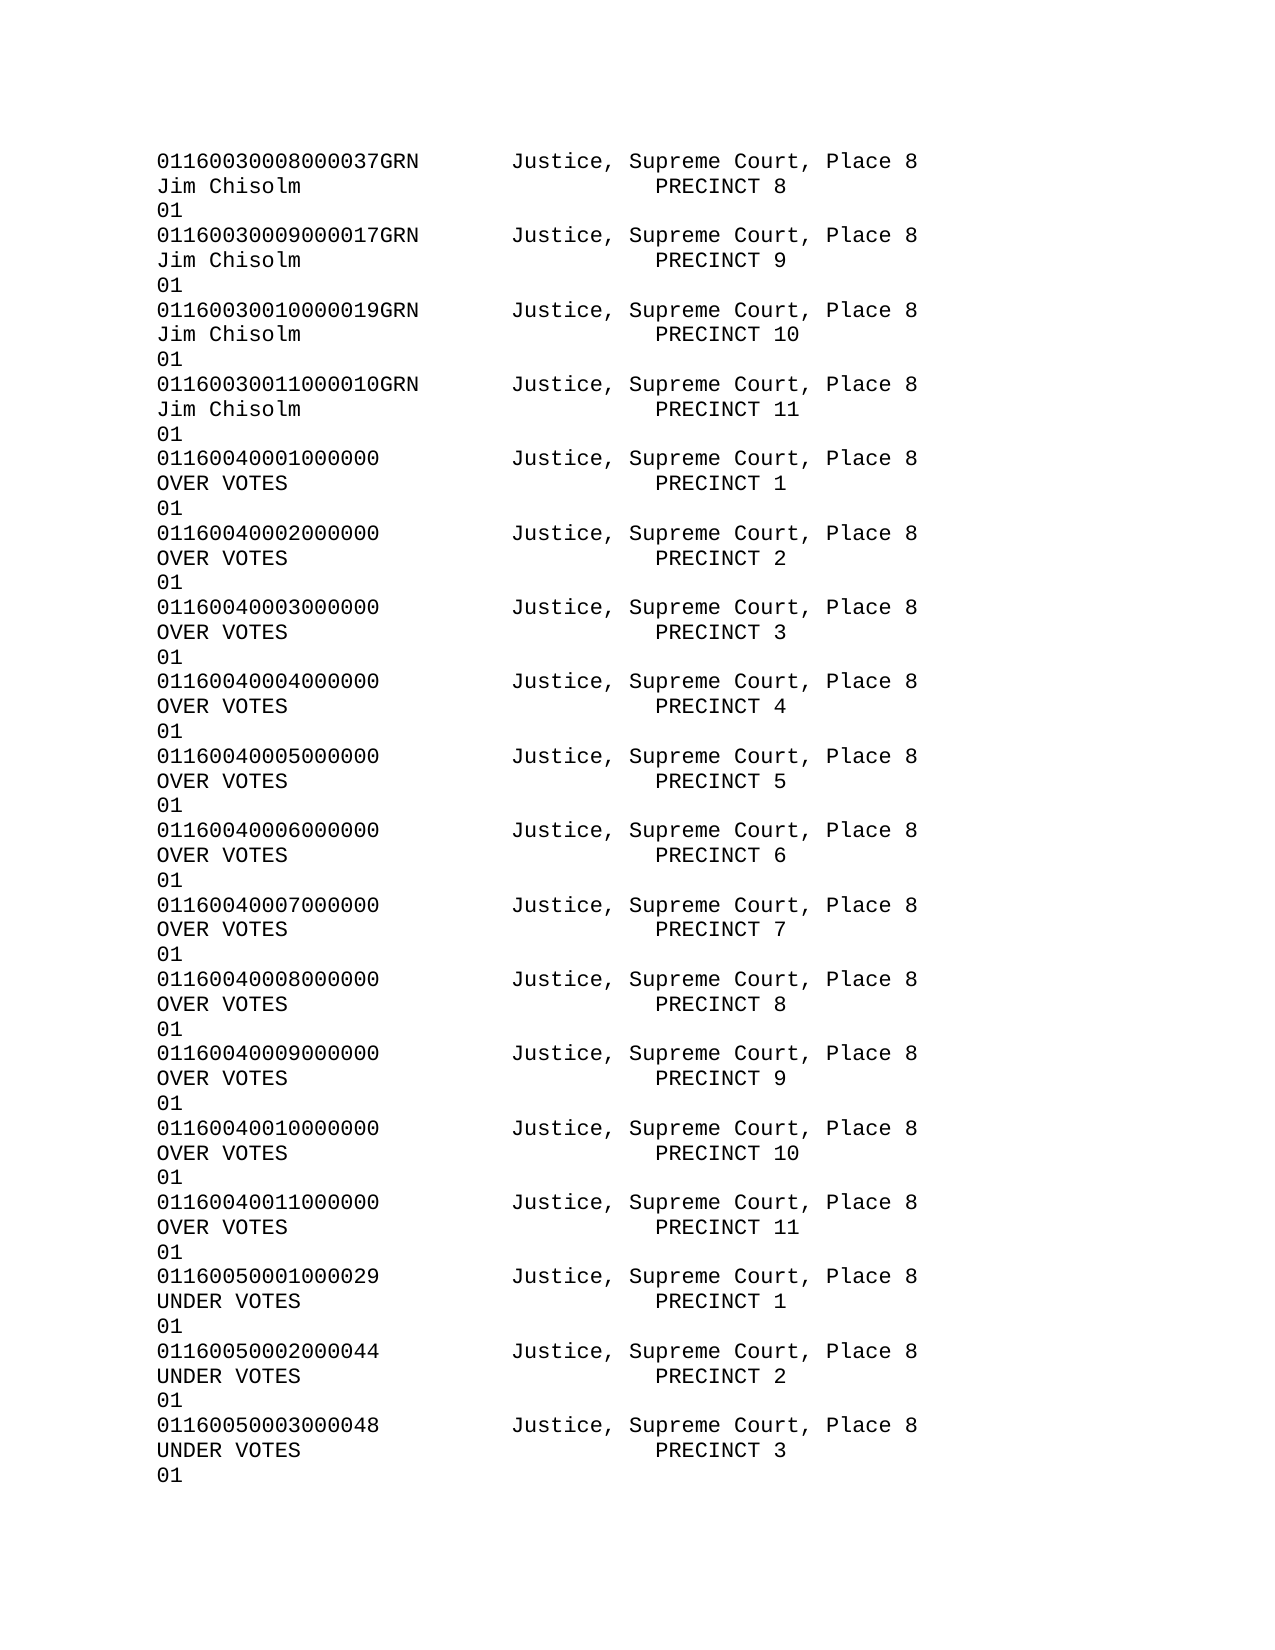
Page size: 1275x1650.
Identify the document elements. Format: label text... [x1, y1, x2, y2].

text 01160030010000019GRN Justice, Supreme Court, Place 8 Jim Chisolm PRECINCT 10 01 [156, 299, 1118, 373]
text 01160040006000000 Justice, Supreme Court, Place 8 OVER VOTES PRECINCT 6 01 [156, 819, 1118, 894]
text 01160030009000017GRN Justice, Supreme Court, Place 8 Jim Chisolm PRECINCT 9 01 [156, 224, 1118, 299]
text 01160040011000000 Justice, Supreme Court, Place 8 OVER VOTES PRECINCT 11 01 [156, 1191, 1118, 1266]
text 01160040003000000 Justice, Supreme Court, Place 8 OVER VOTES PRECINCT 3 01 [156, 596, 1118, 671]
text 01160040004000000 Justice, Supreme Court, Place 8 OVER VOTES PRECINCT 4 01 [156, 671, 1118, 745]
text 01160040001000000 Justice, Supreme Court, Place 8 OVER VOTES PRECINCT 1 01 [156, 447, 1118, 522]
text 01160030011000010GRN Justice, Supreme Court, Place 8 Jim Chisolm PRECINCT 11 01 [156, 373, 1118, 447]
text 01160040010000000 Justice, Supreme Court, Place 8 OVER VOTES PRECINCT 10 01 [156, 1117, 1118, 1191]
text 01160050003000048 Justice, Supreme Court, Place 8 UNDER VOTES PRECINCT 3 01 [156, 1414, 1118, 1489]
text 01160050002000044 Justice, Supreme Court, Place 8 UNDER VOTES PRECINCT 2 01 [156, 1340, 1118, 1414]
text 01160040002000000 Justice, Supreme Court, Place 8 OVER VOTES PRECINCT 2 01 [156, 522, 1118, 596]
text 01160040005000000 Justice, Supreme Court, Place 8 OVER VOTES PRECINCT 5 01 [156, 745, 1118, 819]
text 01160040007000000 Justice, Supreme Court, Place 8 OVER VOTES PRECINCT 7 01 [156, 894, 1118, 968]
text 01160030008000037GRN Justice, Supreme Court, Place 8 Jim Chisolm PRECINCT 8 01 [156, 150, 1118, 224]
text 01160040008000000 Justice, Supreme Court, Place 8 OVER VOTES PRECINCT 8 01 [156, 968, 1118, 1042]
text 01160050001000029 Justice, Supreme Court, Place 8 UNDER VOTES PRECINCT 1 01 [156, 1266, 1118, 1340]
text 01160040009000000 Justice, Supreme Court, Place 8 OVER VOTES PRECINCT 9 01 [156, 1042, 1118, 1117]
